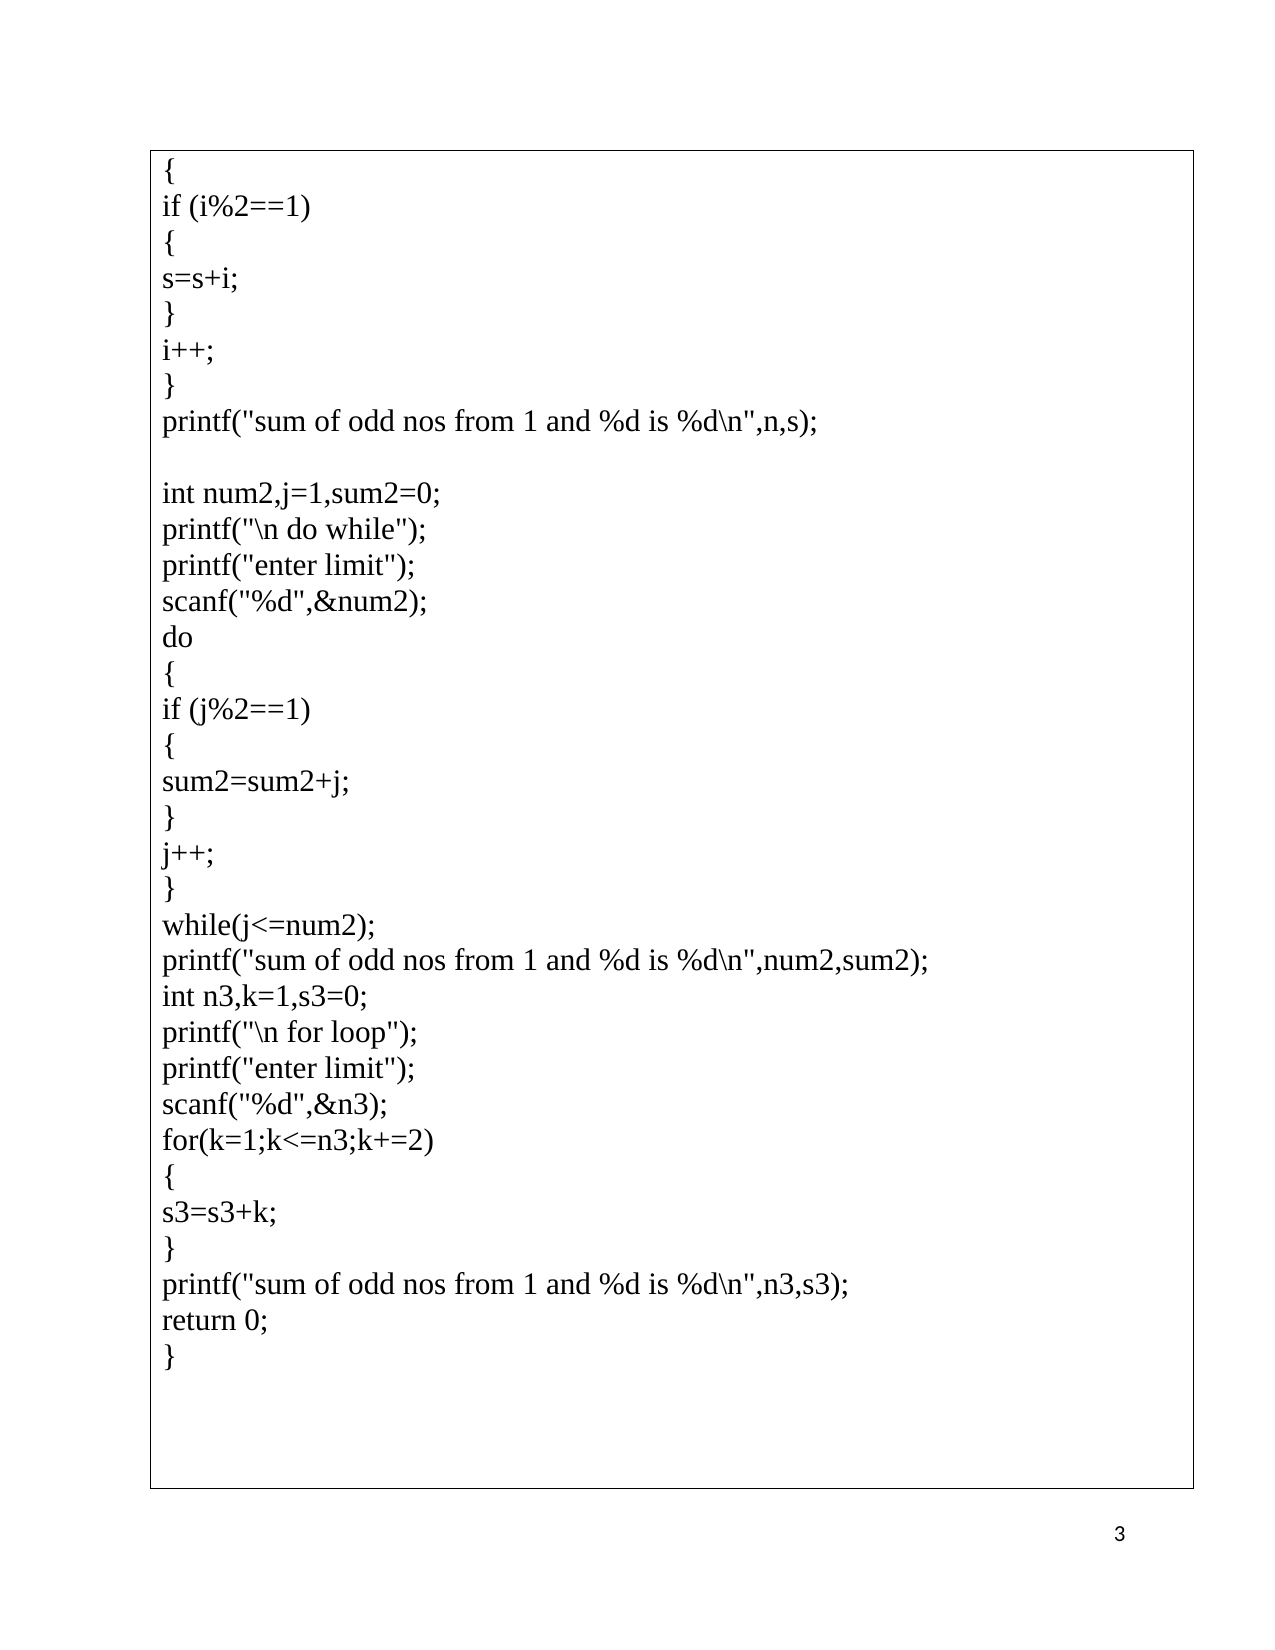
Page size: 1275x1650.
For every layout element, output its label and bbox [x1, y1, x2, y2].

table_header [151, 151, 1193, 1488]
